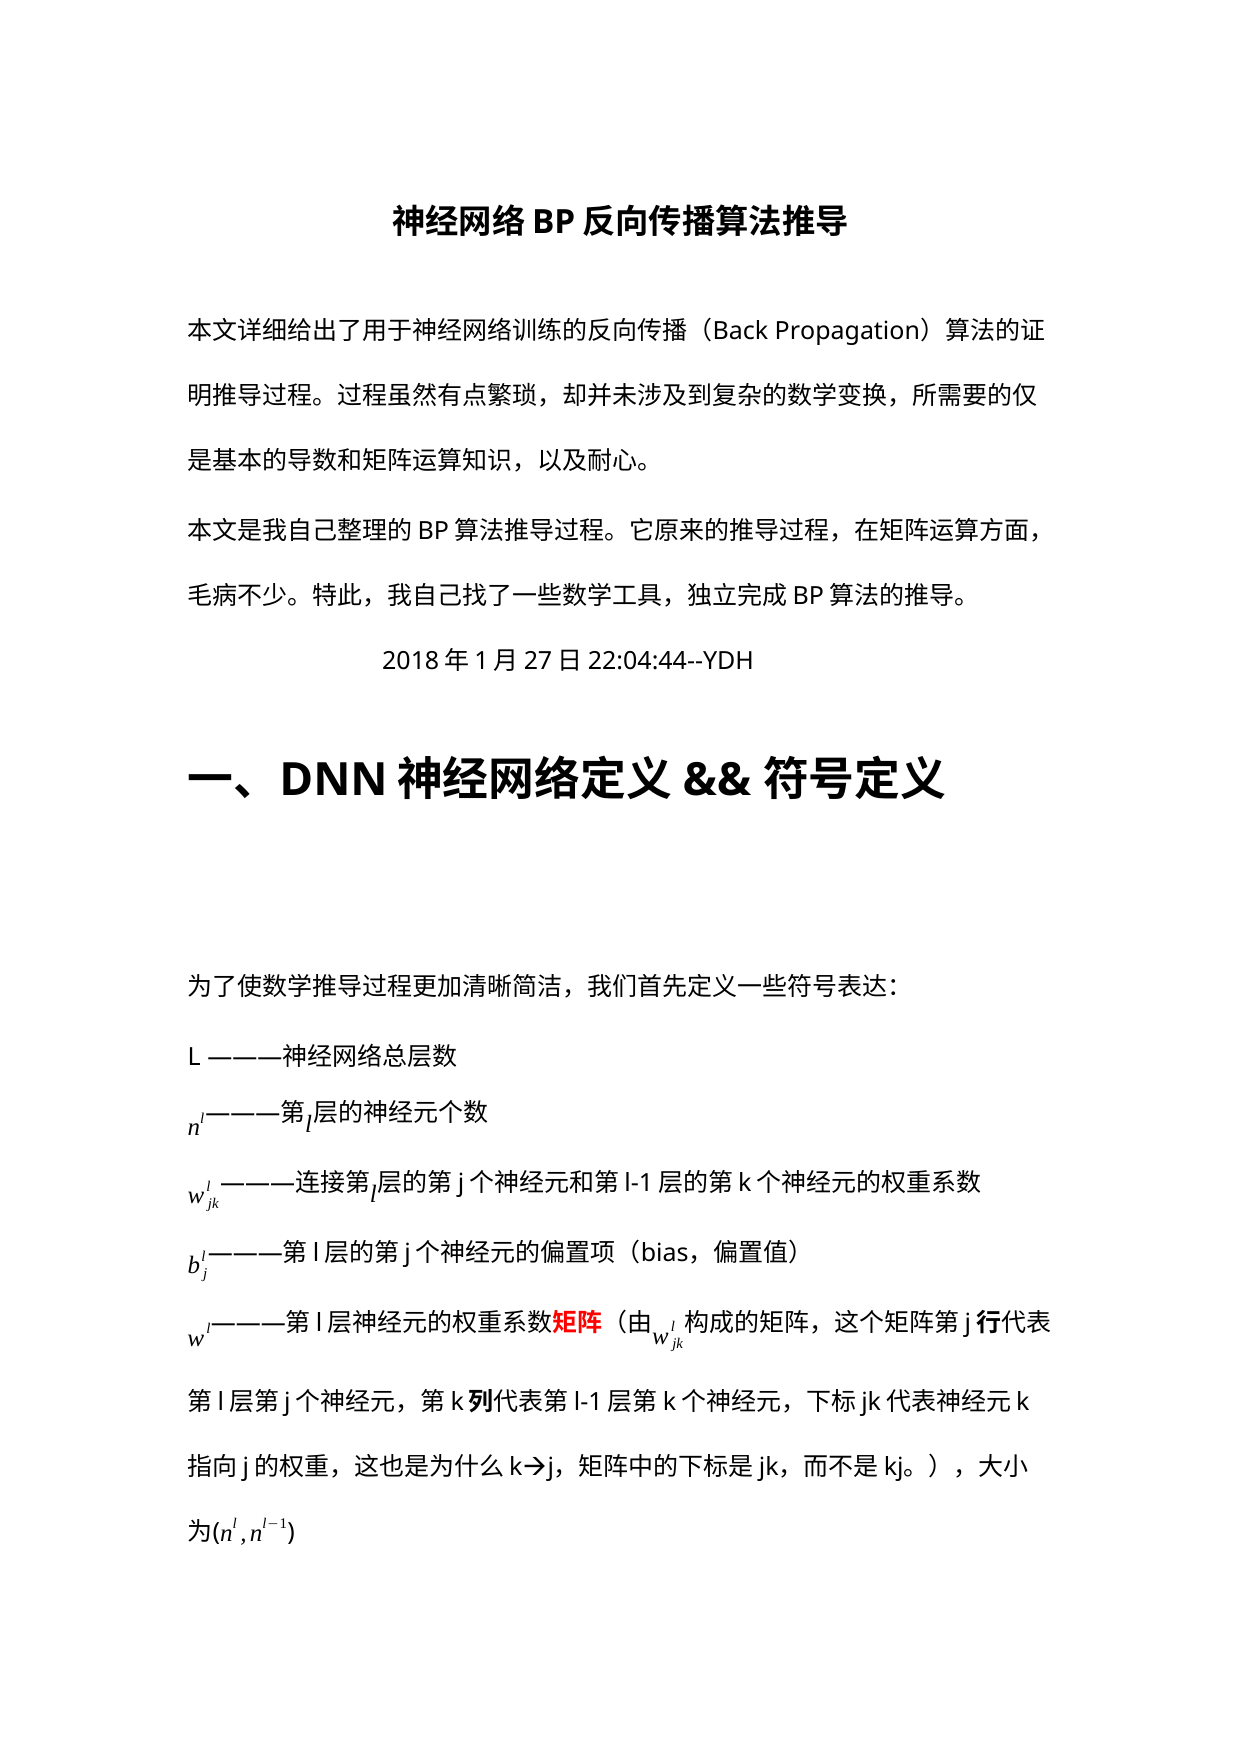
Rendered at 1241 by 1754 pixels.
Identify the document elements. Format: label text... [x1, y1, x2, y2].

title 神经网络BP反向传播算法推导 [187, 187, 1053, 252]
text 本文详细给出了用于神经网络训练的反向传播（Back Propagation）算法的证明推导过程。过程虽然有点繁琐，却并未涉及到复杂的数学变换，所需要的仅是基本的导数和矩阵运算知识，以及耐心。 [187, 296, 1053, 491]
text ———第l层神经元的权重系数矩阵（由构成的矩阵，这个矩阵第j行代表第l层第j个神经元，第k列代表第l-1层第k个神经元，下标jk代表神经元k指向j的权重，这也是为什么kj，矩阵中的下标是jk，而不是kj。），大小为() [187, 1302, 1053, 1562]
text L ———神经网络总层数 [187, 1022, 1053, 1087]
text ———第层的神经元个数 [187, 1092, 1053, 1157]
text ———第l层的第j个神经元的偏置项（bias，偏置值） [187, 1232, 1053, 1297]
text 本文是我自己整理的BP算法推导过程。它原来的推导过程，在矩阵运算方面，毛病不少。特此，我自己找了一些数学工具，独立完成BP算法的推导。 2018年1月27日 22:04:44--YDH [187, 496, 1053, 691]
text ———连接第层的第j个神经元和第l-1层的第k个神经元的权重系数 [187, 1162, 1053, 1227]
text 为了使数学推导过程更加清晰简洁，我们首先定义一些符号表达： [187, 952, 1053, 1017]
subtitle 一、DNN神经网络定义 && 符号定义 [187, 726, 1053, 824]
